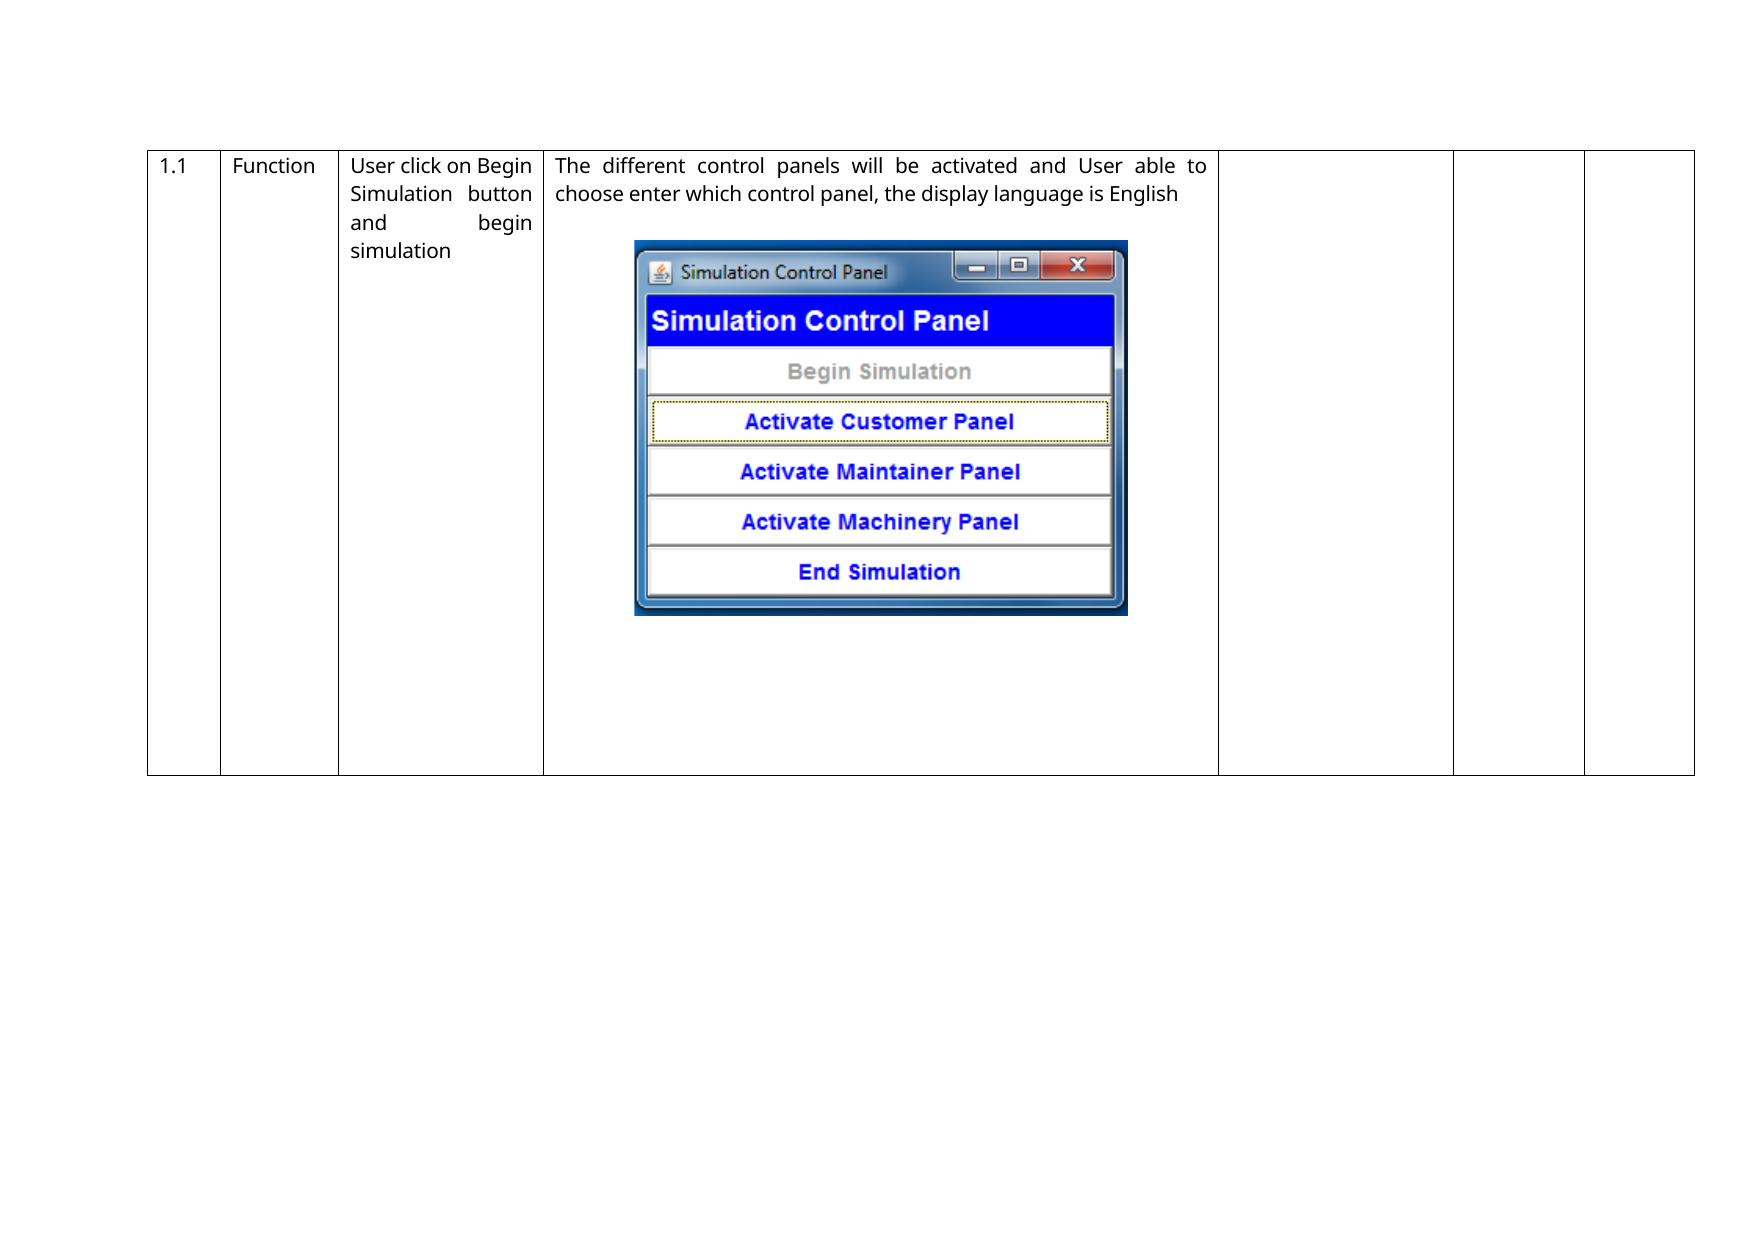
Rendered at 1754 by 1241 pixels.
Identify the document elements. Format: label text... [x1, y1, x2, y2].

table_cell [1454, 151, 1584, 775]
table_cell 1.1 [148, 151, 220, 775]
table_cell Function [221, 151, 338, 775]
picture [634, 240, 1128, 616]
table_cell [1219, 151, 1453, 775]
table_cell The different control panels will be activated and User able to choose enter which control panel, the display language is English [544, 151, 1218, 775]
table_cell [1585, 151, 1694, 775]
table_cell User click on Begin Simulation button and begin simulation [339, 151, 543, 775]
